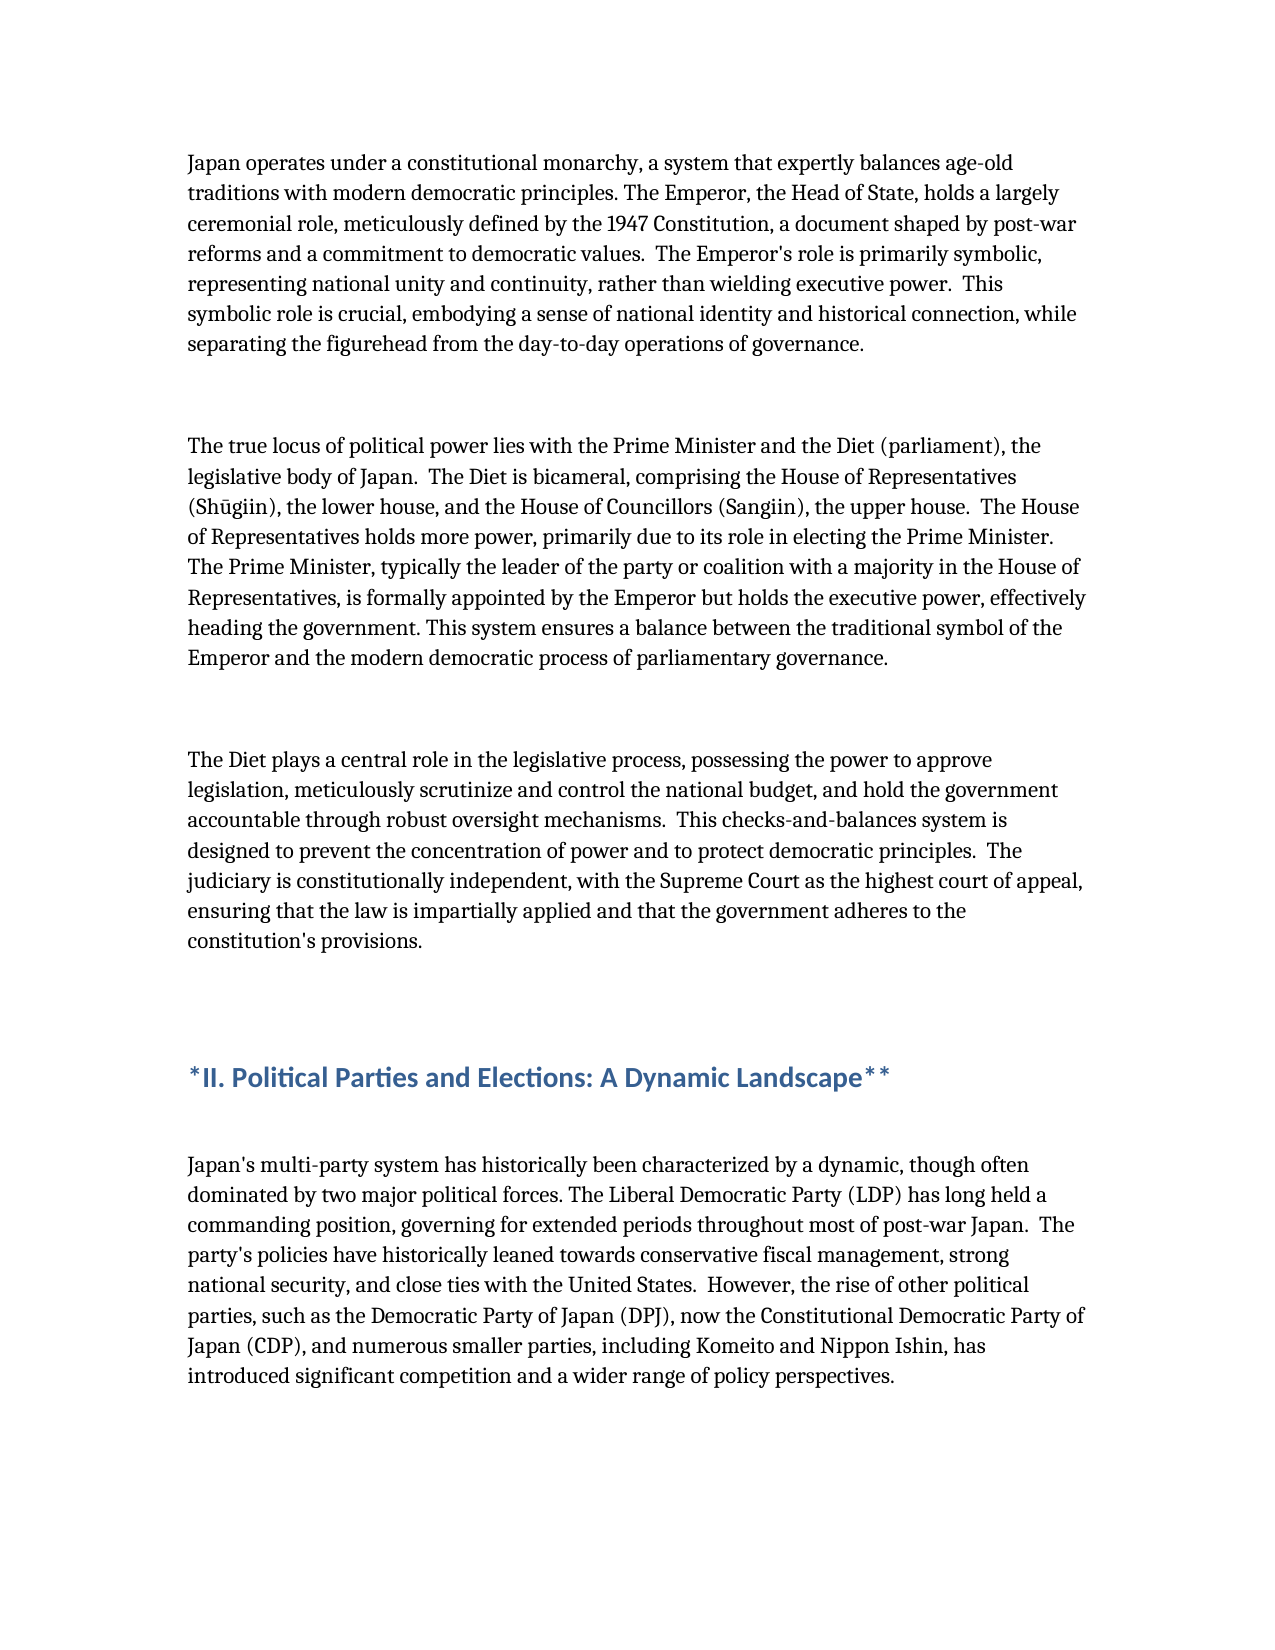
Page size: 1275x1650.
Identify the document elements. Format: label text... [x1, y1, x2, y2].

text Japan's multi-party system has historically been characterized by a dynamic, though often dominated by two major political forces. The Liberal Democratic Party (LDP) has long held a commanding position, governing for extended periods throughout most of post-war Japan. The party's policies have historically leaned towards conservative fiscal management, strong national security, and close ties with the United States. However, the rise of other political parties, such as the Democratic Party of Japan (DPJ), now the Constitutional Democratic Party of Japan (CDP), and numerous smaller parties, including Komeito and Nippon Ishin, has introduced significant competition and a wider range of policy perspectives. [187, 1151, 1087, 1389]
subtitle *II. Political Parties and Elections: A Dynamic Landscape** [187, 1059, 1087, 1095]
text Japan operates under a constitutional monarchy, a system that expertly balances age-old traditions with modern democratic principles. The Emperor, the Head of State, holds a largely ceremonial role, meticulously defined by the 1947 Constitution, a document shaped by post-war reforms and a commitment to democratic values. The Emperor's role is primarily symbolic, representing national unity and continuity, rather than wielding executive power. This symbolic role is crucial, embodying a sense of national identity and historical connection, while separating the figurehead from the day-to-day operations of governance. [187, 150, 1087, 358]
text The true locus of political power lies with the Prime Minister and the Diet (parliament), the legislative body of Japan. The Diet is bicameral, comprising the House of Representatives (Shūgiin), the lower house, and the House of Councillors (Sangiin), the upper house. The House of Representatives holds more power, primarily due to its role in electing the Prime Minister. The Prime Minister, typically the leader of the party or coalition with a majority in the House of Representatives, is formally appointed by the Emperor but holds the executive power, effectively heading the government. This system ensures a balance between the traditional symbol of the Emperor and the modern democratic process of parliamentary governance. [187, 433, 1087, 671]
text The Diet plays a central role in the legislative process, possessing the power to approve legislation, meticulously scrutinize and control the national budget, and hold the government accountable through robust oversight mechanisms. This checks-and-balances system is designed to prevent the concentration of power and to protect democratic principles. The judiciary is constitutionally independent, with the Supreme Court as the highest court of appeal, ensuring that the law is impartially applied and that the government adheres to the constitution's provisions. [187, 747, 1087, 954]
